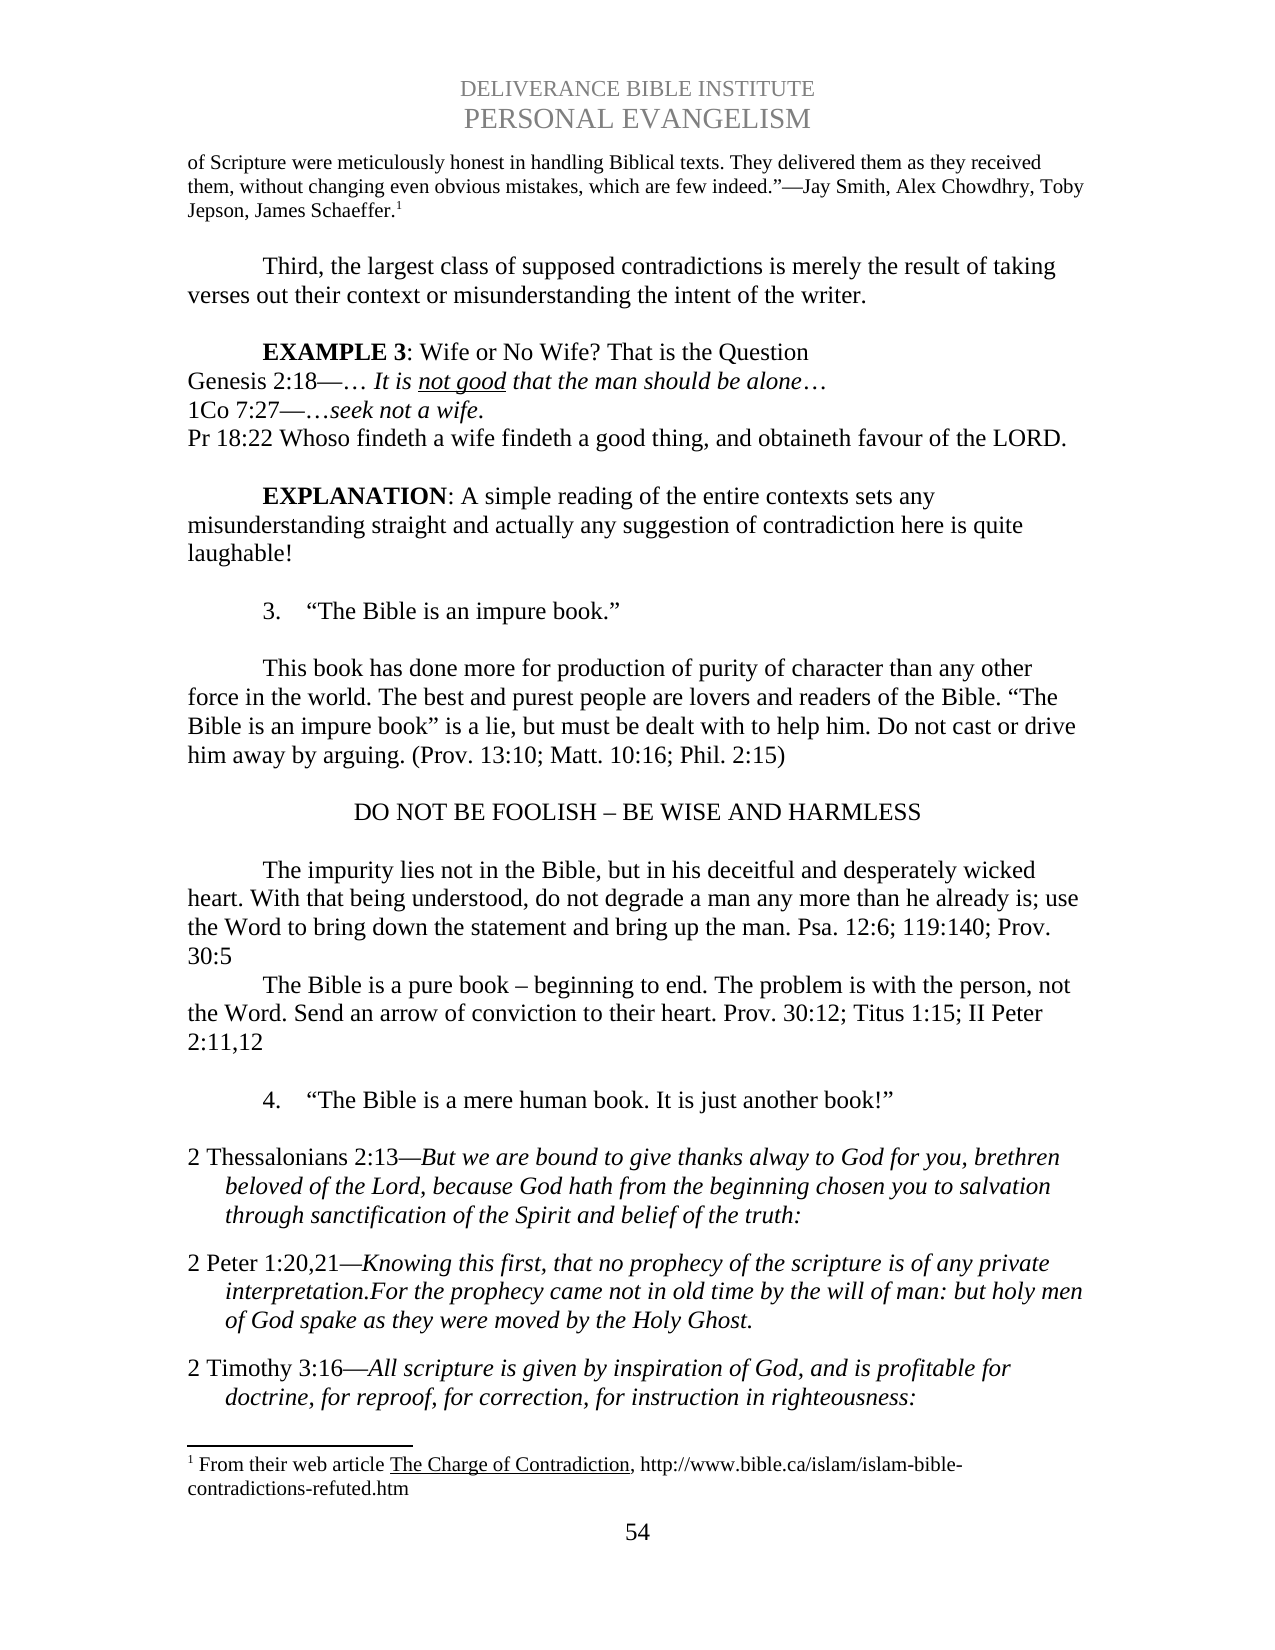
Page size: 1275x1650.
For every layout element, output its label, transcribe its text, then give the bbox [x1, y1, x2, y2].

text 2 Timothy 3:16—All scripture is given by inspiration of God, and is profitable for doctrine, for reproof, for correction, for instruction in righteousness: [187, 1353, 1087, 1411]
subtitle “The Bible is an impure book.” [262, 596, 1087, 625]
text Genesis 2:18—… It is not good that the man should be alone… [187, 366, 1087, 395]
text 2 Peter 1:20,21—Knowing this first, that no prophecy of the scripture is of any private interpretation.For the prophecy came not in old time by the will of man: but holy men of God spake as they were moved by the Holy Ghost. [187, 1248, 1087, 1334]
text This book has done more for production of purity of character than any other force in the world. The best and purest people are lovers and readers of the Bible. “The Bible is an impure book” is a lie, but must be dealt with to help him. Do not cast or drive him away by arguing. (Prov. 13:10; Matt. 10:16; Phil. 2:15) [187, 653, 1087, 768]
text Pr 18:22 Whoso findeth a wife findeth a good thing, and obtaineth favour of the LORD. [187, 423, 1087, 452]
text DO NOT BE FOOLISH – BE WISE AND HARMLESS [187, 797, 1087, 826]
text EXPLANATION: A simple reading of the entire contexts sets any misunderstanding straight and actually any suggestion of contradiction here is quite laughable! [187, 481, 1087, 567]
text EXAMPLE 3: Wife or No Wife? That is the Question [187, 337, 1087, 366]
text Third, the largest class of supposed contradictions is merely the result of taking verses out their context or misunderstanding the intent of the writer. [187, 251, 1087, 308]
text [187, 150, 1087, 222]
subtitle “The Bible is a mere human book. It is just another book!” [262, 1085, 1087, 1113]
text 2 Thessalonians 2:13—But we are bound to give thanks alway to God for you, brethren beloved of the Lord, because God hath from the beginning chosen you to salvation through sanctification of the Spirit and belief of the truth: [187, 1142, 1087, 1228]
text The Bible is a pure book – beginning to end. The problem is with the person, not the Word. Send an arrow of conviction to their heart. Prov. 30:12; Titus 1:15; II Peter 2:11,12 [187, 970, 1087, 1056]
text 1Co 7:27—…seek not a wife. [187, 395, 1087, 423]
text The impurity lies not in the Bible, but in his deceitful and desperately wicked heart. With that being understood, do not degrade a man any more than he already is; use the Word to bring down the statement and bring up the man. Psa. 12:6; 119:140; Prov. 30:5 [187, 855, 1087, 970]
